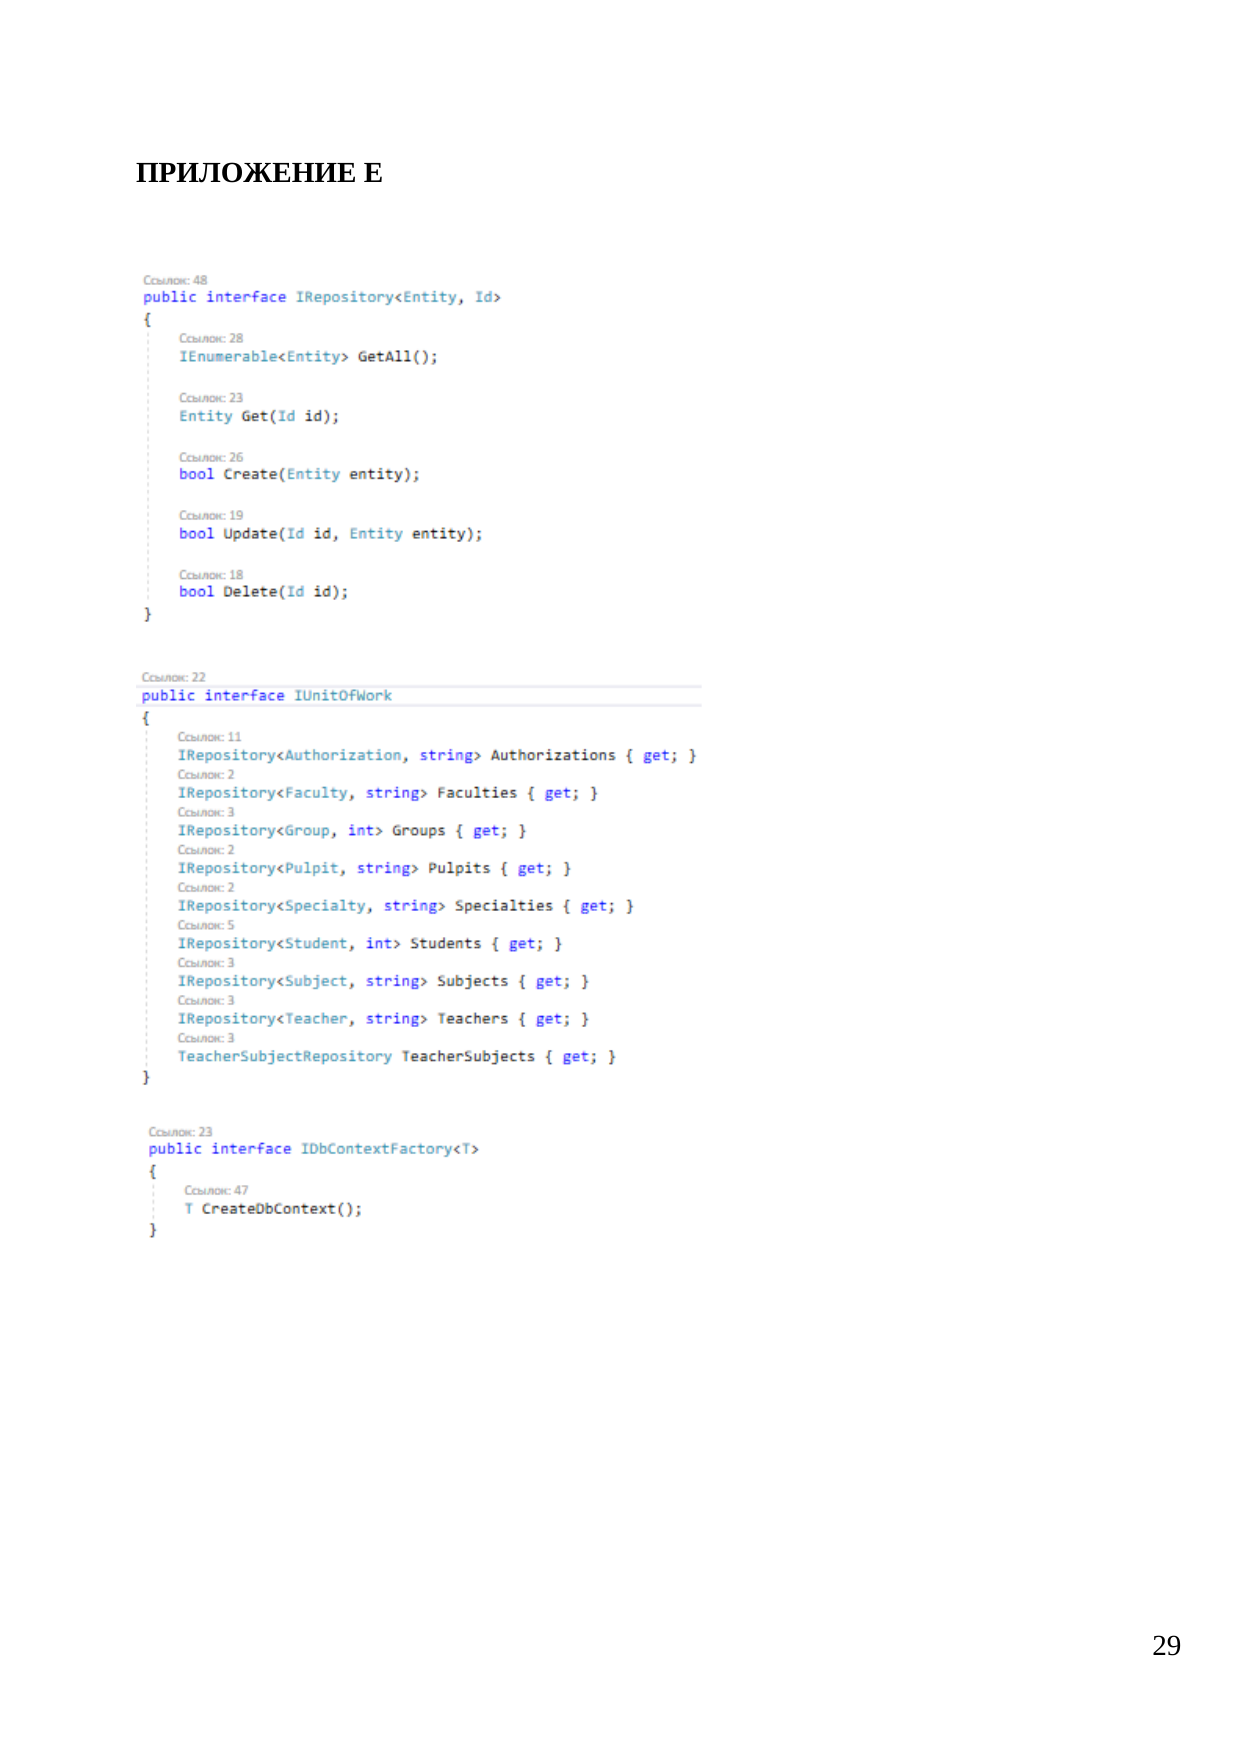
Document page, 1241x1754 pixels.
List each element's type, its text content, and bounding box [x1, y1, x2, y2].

picture [136, 264, 533, 636]
picture [145, 1114, 497, 1244]
subtitle ПРИЛОЖЕНИЕ Е [136, 156, 1181, 189]
picture [136, 661, 702, 1096]
